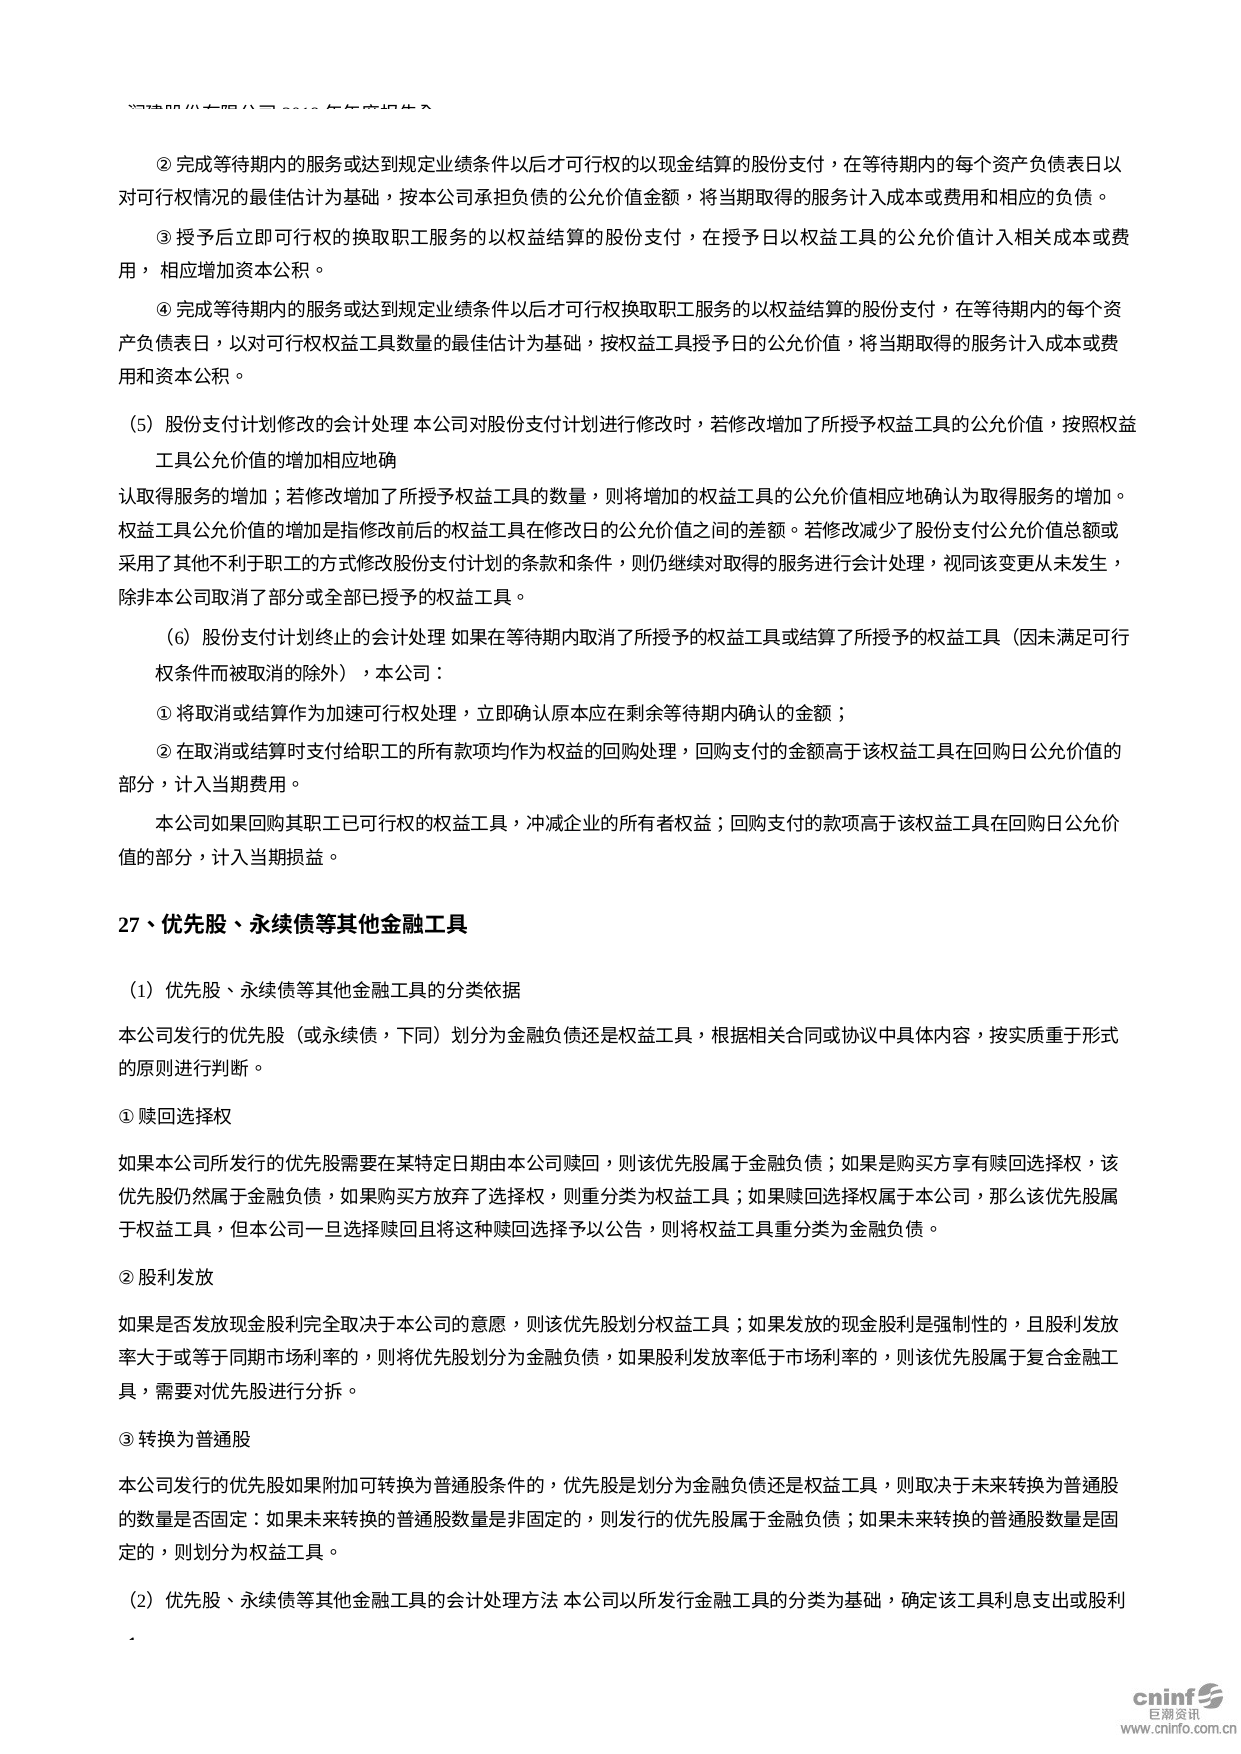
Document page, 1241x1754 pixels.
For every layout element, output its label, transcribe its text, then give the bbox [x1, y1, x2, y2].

text 如果本公司所发行的优先股需要在某特定日期由本公司赎回，则该优先股属于金融负债；如果是购买方享有赎回选择权，该 优先股仍然属于金融负债，如果购买方放弃了选择权，则重分类为权益工具；如果赎回选择权属于本公司，那么该优先股属 于权益工具，但本公司一旦选择赎回且将这种赎回选择予以公告，则将权益工具重分类为金融负债。 [118, 1150, 1122, 1242]
text ③授予后立即可行权的换取职工服务的以权益结算的股份支付，在授予日以权益工具的公允价值计入相关成本或费用， 相应增加资本公积。 [118, 224, 1131, 283]
text ②完成等待期内的服务或达到规定业绩条件以后才可行权的以现金结算的股份支付，在等待期内的每个资产负债表日以 对可行权情况的最佳估计为基础，按本公司承担负债的公允价值金额，将当期取得的服务计入成本或费用和相应的负债。 [118, 151, 1122, 210]
text ③转换为普通股 [118, 1426, 1240, 1451]
text 如果是否发放现金股利完全取决于本公司的意愿，则该优先股划分权益工具；如果发放的现金股利是强制性的，且股利发放 率大于或等于同期市场利率的，则将优先股划分为金融负债，如果股利发放率低于市场利率的，则该优先股属于复合金融工 具，需要对优先股进行分拆。 [118, 1311, 1123, 1403]
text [118, 1587, 1131, 1612]
picture [1115, 1680, 1240, 1737]
text （1）优先股、永续债等其他金融工具的分类依据 [118, 977, 1240, 1002]
subtitle 27、优先股、永续债等其他金融工具 [118, 909, 1240, 939]
text ④完成等待期内的服务或达到规定业绩条件以后才可行权换取职工服务的以权益结算的股份支付，在等待期内的每个资 产负债表日，以对可行权权益工具数量的最佳估计为基础，按权益工具授予日的公允价值，将当期取得的服务计入成本或费 用和资本公积。 [118, 297, 1123, 389]
text 本公司如果回购其职工已可行权的权益工具，冲减企业的所有者权益；回购支付的款项高于该权益工具在回购日公允价 值的部分，计入当期损益。 [118, 811, 1122, 869]
text ②股利发放 [118, 1264, 1240, 1290]
text 认取得服务的增加；若修改增加了所授予权益工具的数量，则将增加的权益工具的公允价值相应地确认为取得服务的增加。 权益工具公允价值的增加是指修改前后的权益工具在修改日的公允价值之间的差额。若修改减少了股份支付公允价值总额或 采用了其他不利于职工的方式修改股份支付计划的条款和条件，则仍继续对取得的服务进行会计处理，视同该变更从未发生， 除非本公司取消了部分或全部已授予的权益工具。 [118, 483, 1132, 610]
text （5）股份支付计划修改的会计处理 本公司对股份支付计划进行修改时，若修改增加了所授予权益工具的公允价值，按照权益工具公允价值的增加相应地确 [118, 411, 1138, 473]
text （6）股份支付计划终止的会计处理 如果在等待期内取消了所授予的权益工具或结算了所授予的权益工具（因未满足可行权条件而被取消的除外），本公司： [156, 624, 1138, 686]
text ①赎回选择权 [118, 1103, 1240, 1129]
text ②在取消或结算时支付给职工的所有款项均作为权益的回购处理，回购支付的金额高于该权益工具在回购日公允价值的 部分，计入当期费用。 [118, 738, 1122, 797]
text 本公司发行的优先股（或永续债，下同）划分为金融负债还是权益工具，根据相关合同或协议中具体内容，按实质重于形式 的原则进行判断。 [118, 1022, 1122, 1081]
text 本公司发行的优先股如果附加可转换为普通股条件的，优先股是划分为金融负债还是权益工具，则取决于未来转换为普通股 的数量是否固定：如果未来转换的普通股数量是非固定的，则发行的优先股属于金融负债；如果未来转换的普通股数量是固 定的，则划分为权益工具。 [118, 1473, 1123, 1565]
text ①将取消或结算作为加速可行权处理，立即确认原本应在剩余等待期内确认的金额； [156, 700, 1138, 726]
